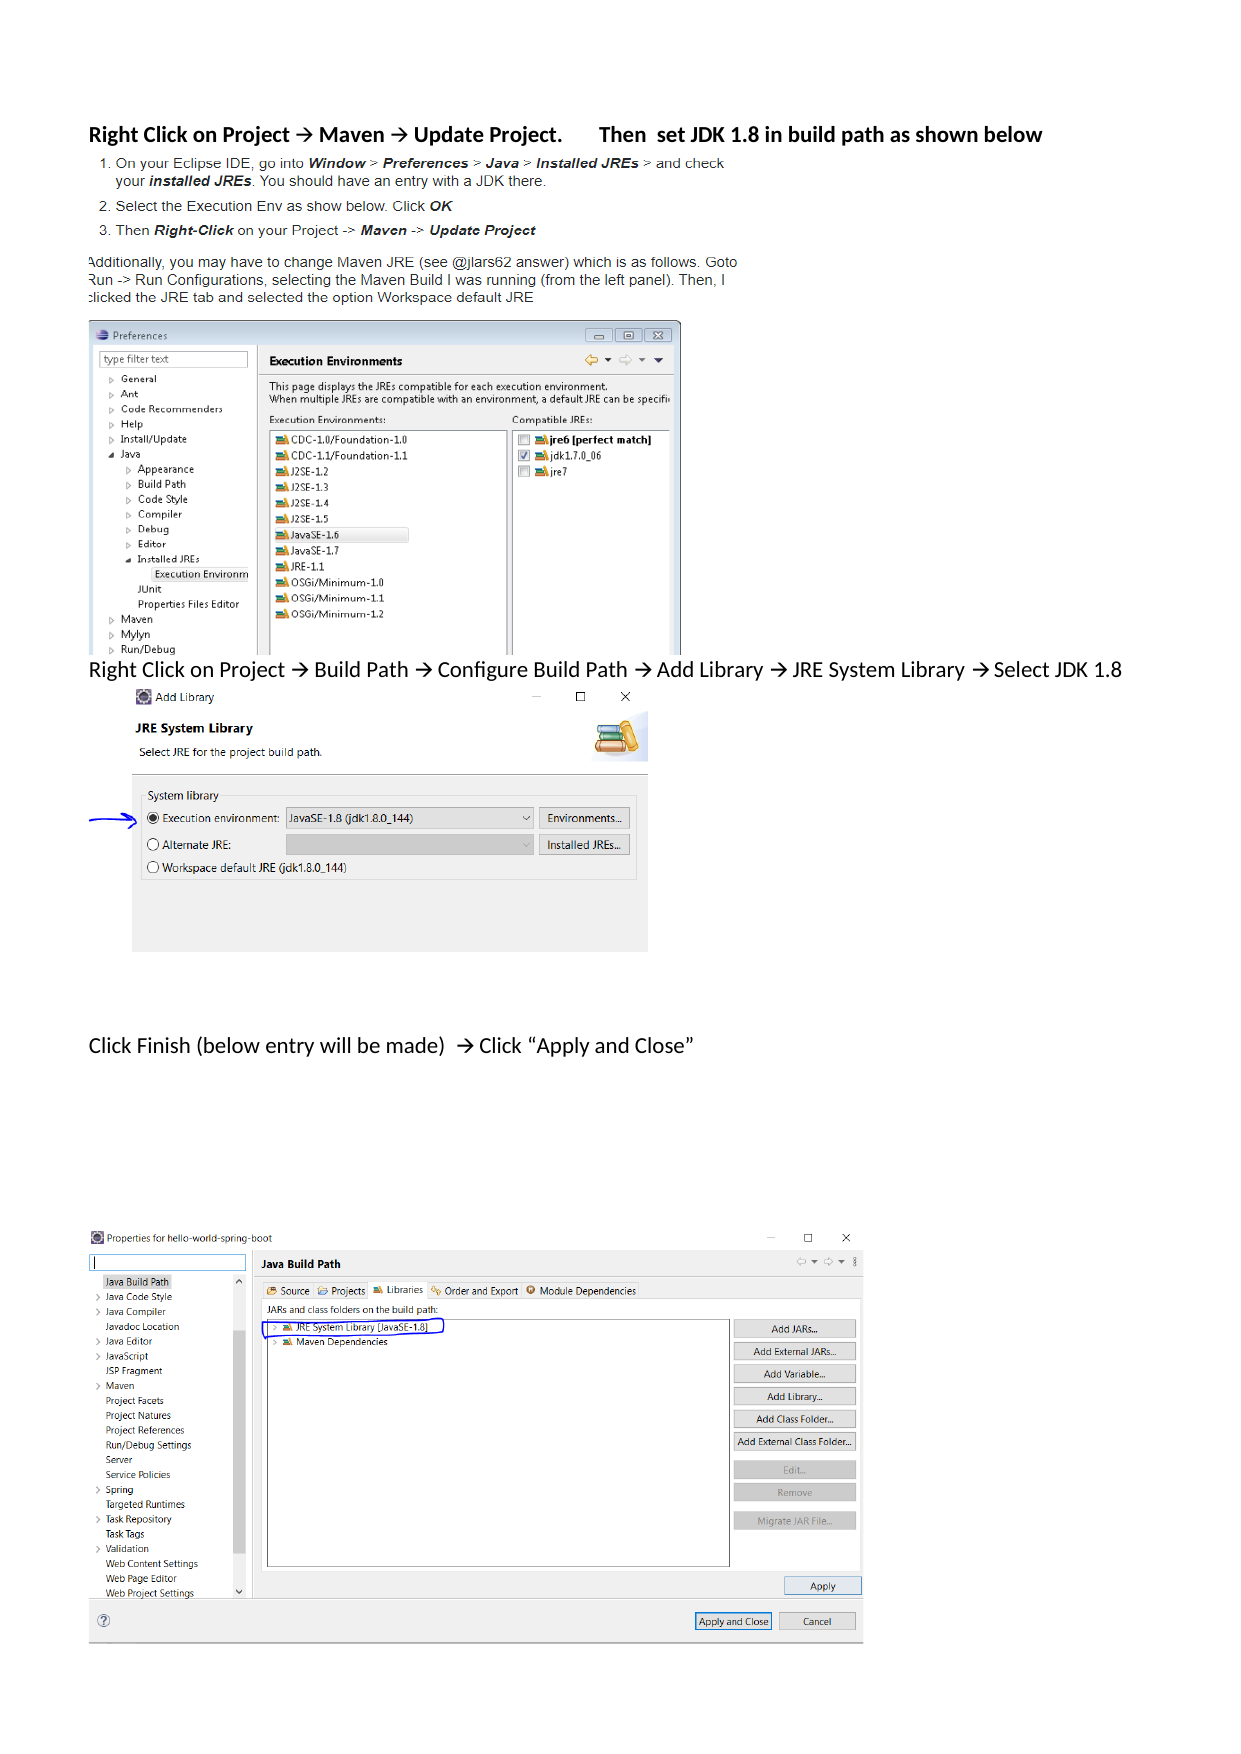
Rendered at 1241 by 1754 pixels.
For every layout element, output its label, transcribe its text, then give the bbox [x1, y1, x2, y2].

picture [88, 685, 648, 952]
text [89, 1199, 1152, 1643]
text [89, 121, 1152, 655]
picture [88, 1229, 864, 1644]
picture [88, 148, 747, 655]
text Click Finish (below entry will be made) 🡪 Click “Apply and Close” [89, 971, 1152, 1059]
